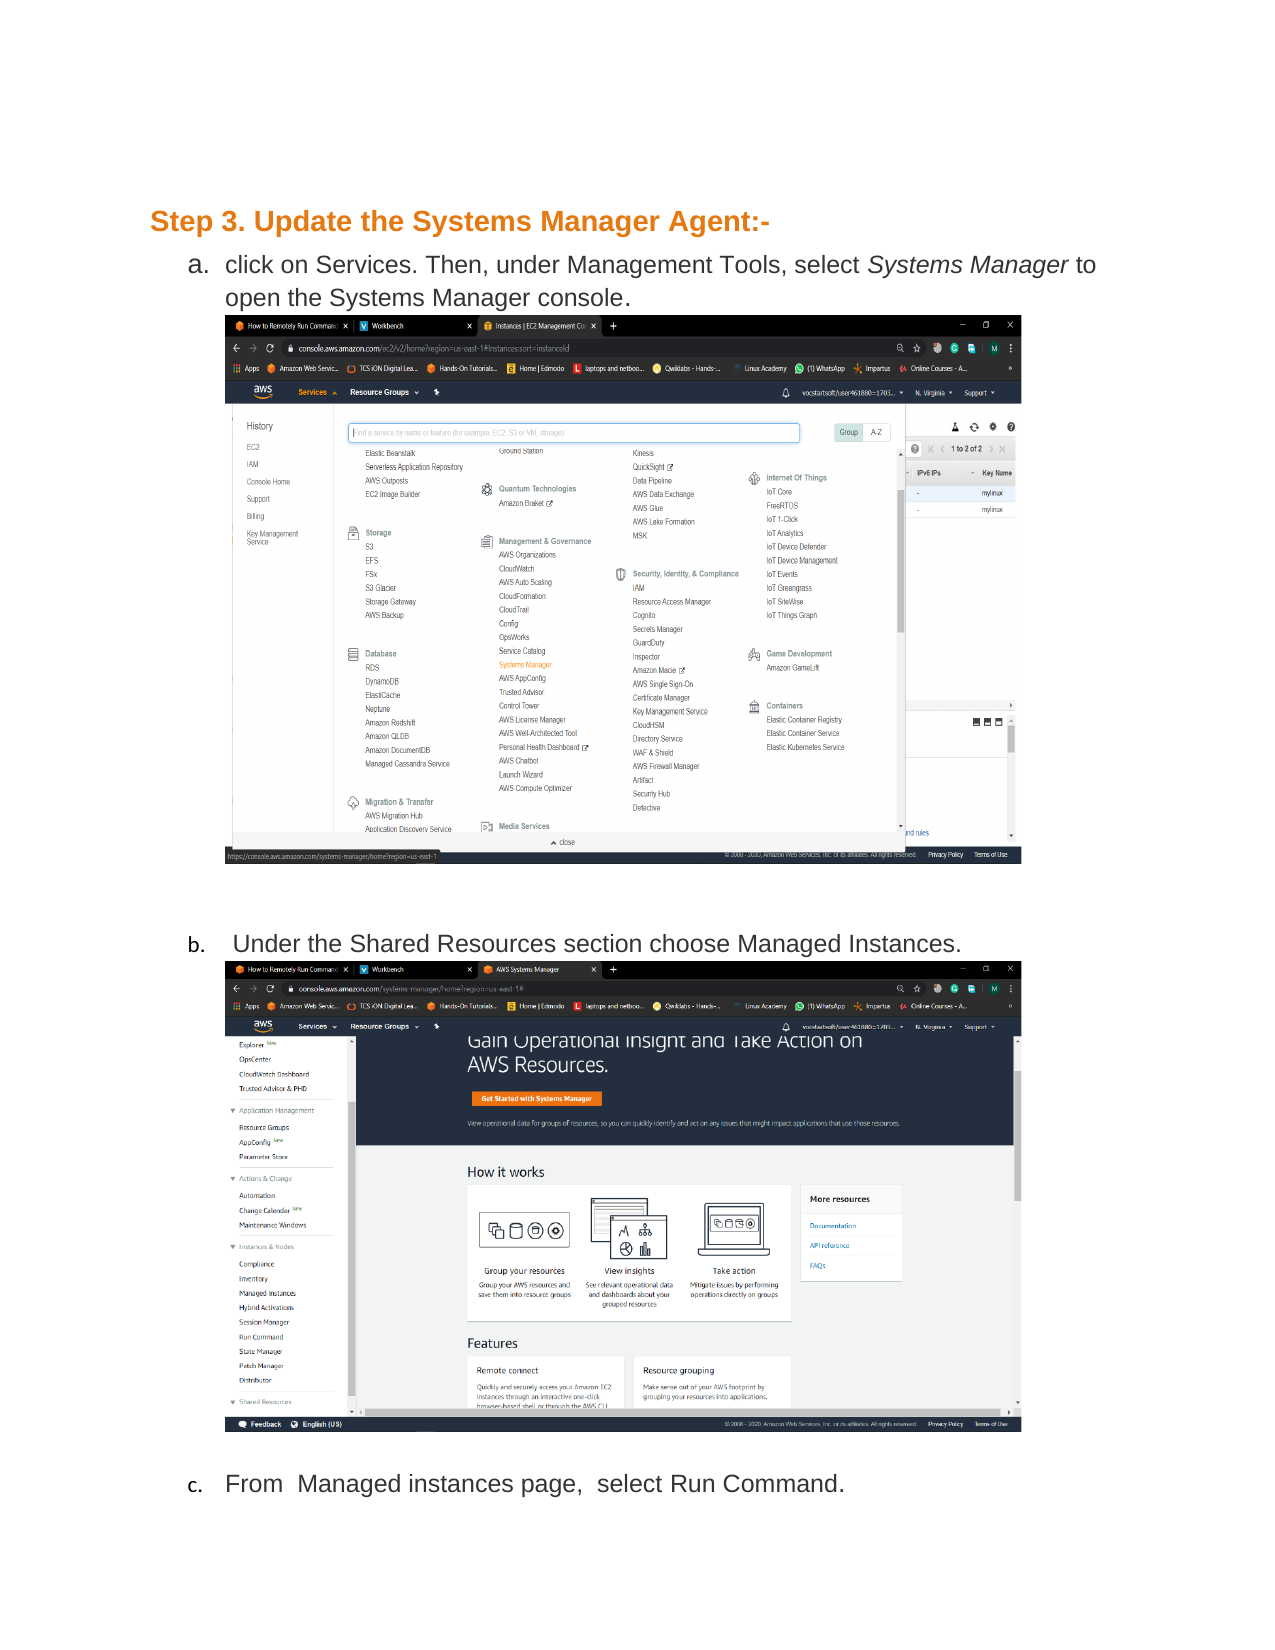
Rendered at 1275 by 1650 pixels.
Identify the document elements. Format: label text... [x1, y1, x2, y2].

subtitle Step 3. Update the Systems Manager Agent:- [150, 204, 1125, 237]
list click on Services. Then, under Management Tools, select Systems Manager to open the Systems Manager console. [187, 248, 1125, 313]
picture [225, 961, 1022, 1432]
list From Managed instances page, select Run Command. [187, 1467, 1125, 1498]
list Under the Shared Resources section choose Managed Instances. [187, 929, 1125, 958]
picture [225, 315, 1022, 864]
